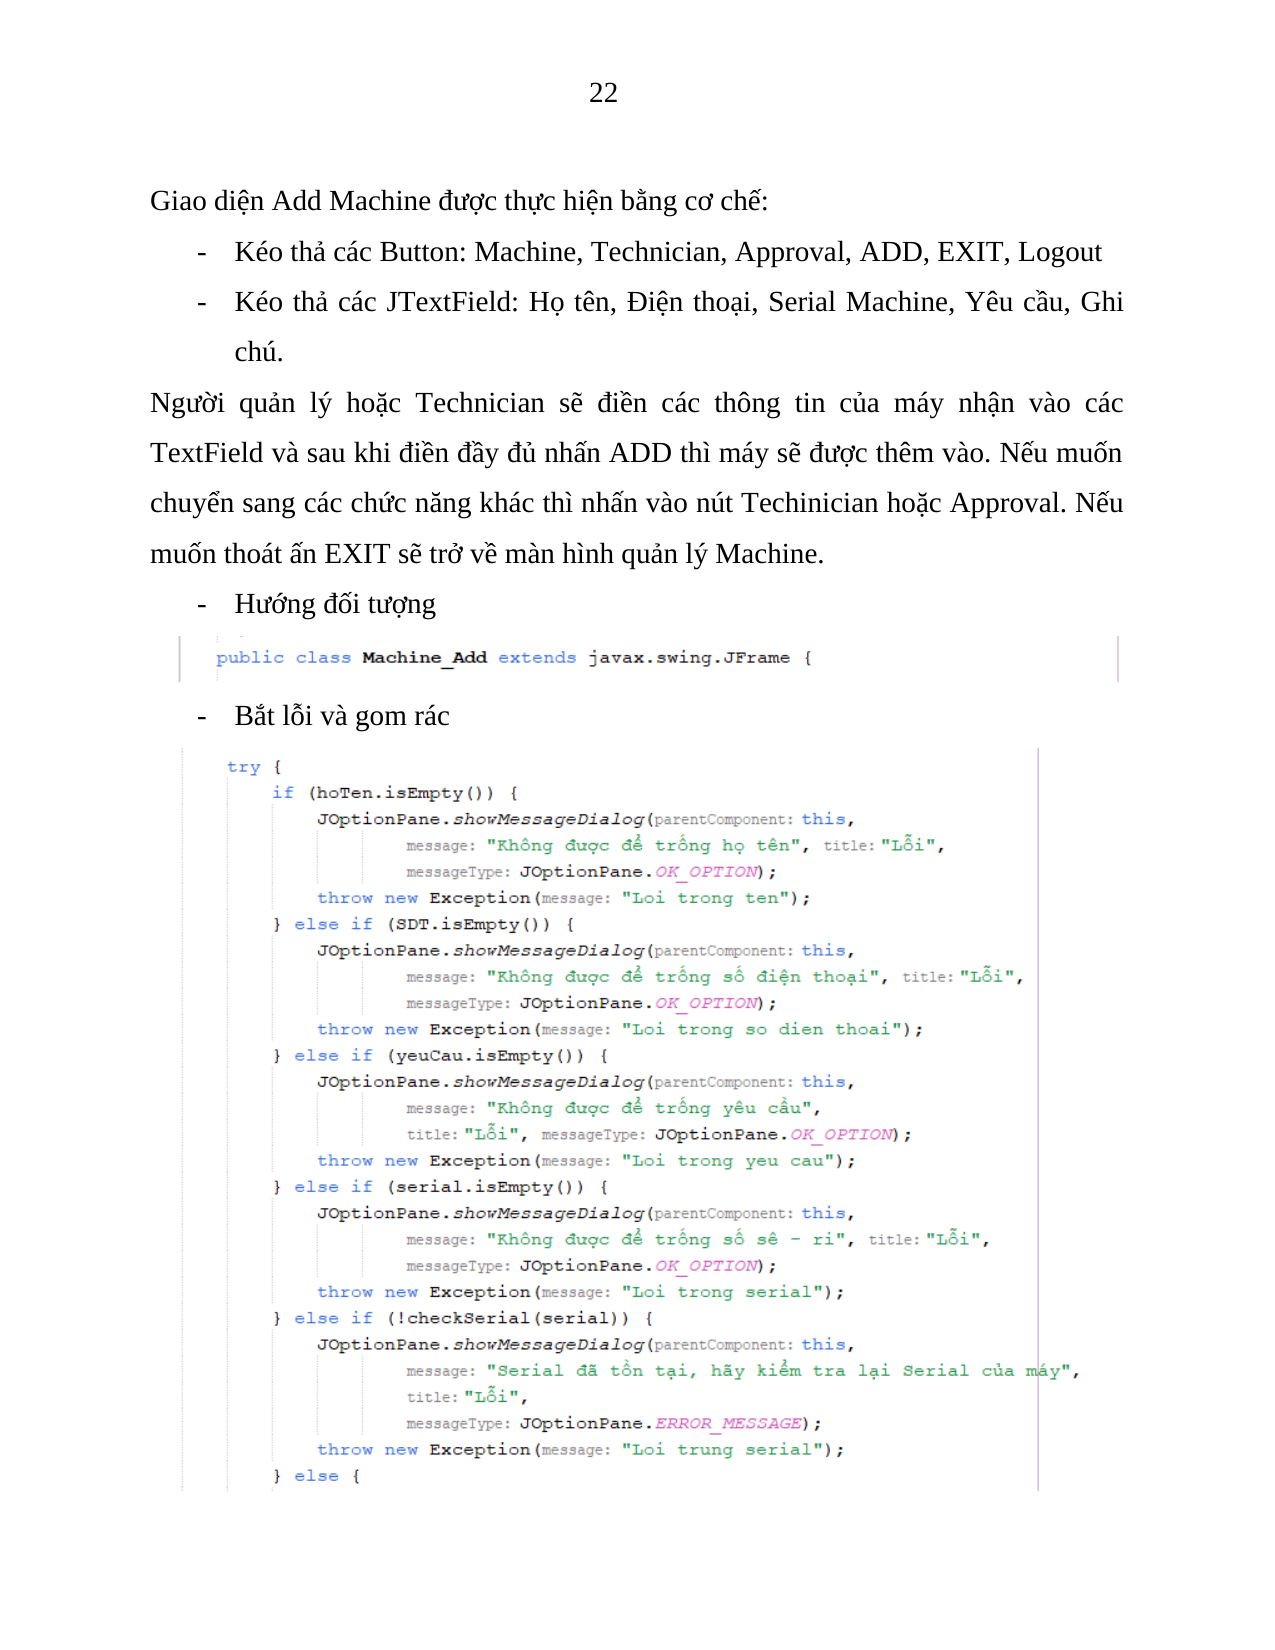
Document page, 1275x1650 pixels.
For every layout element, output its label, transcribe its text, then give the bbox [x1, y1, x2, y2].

list Kéo thả các Button: Machine, Technician, Approval, ADD, EXIT, Logout [197, 234, 1125, 267]
picture [178, 748, 1084, 1491]
list Kéo thả các JTextField: Họ tên, Điện thoại, Serial Machine, Yêu cầu, Ghi chú. [197, 284, 1125, 368]
text Người quản lý hoặc Technician sẽ điền các thông tin của máy nhận vào các TextField và sau khi điền đầy đủ nhấn ADD thì máy sẽ được thêm vào. Nếu muốn chuyển sang các chức năng khác thì nhấn vào nút Techinician hoặc Approval. Nếu muốn thoát ấn EXIT sẽ trở về màn hình quản lý Machine. [150, 385, 1125, 569]
text Giao diện Add Machine được thực hiện bằng cơ chế: [150, 183, 1125, 217]
picture [178, 636, 1120, 682]
list Hướng đối tượng [197, 586, 1125, 619]
list Bắt lỗi và gom rác [197, 698, 1125, 732]
